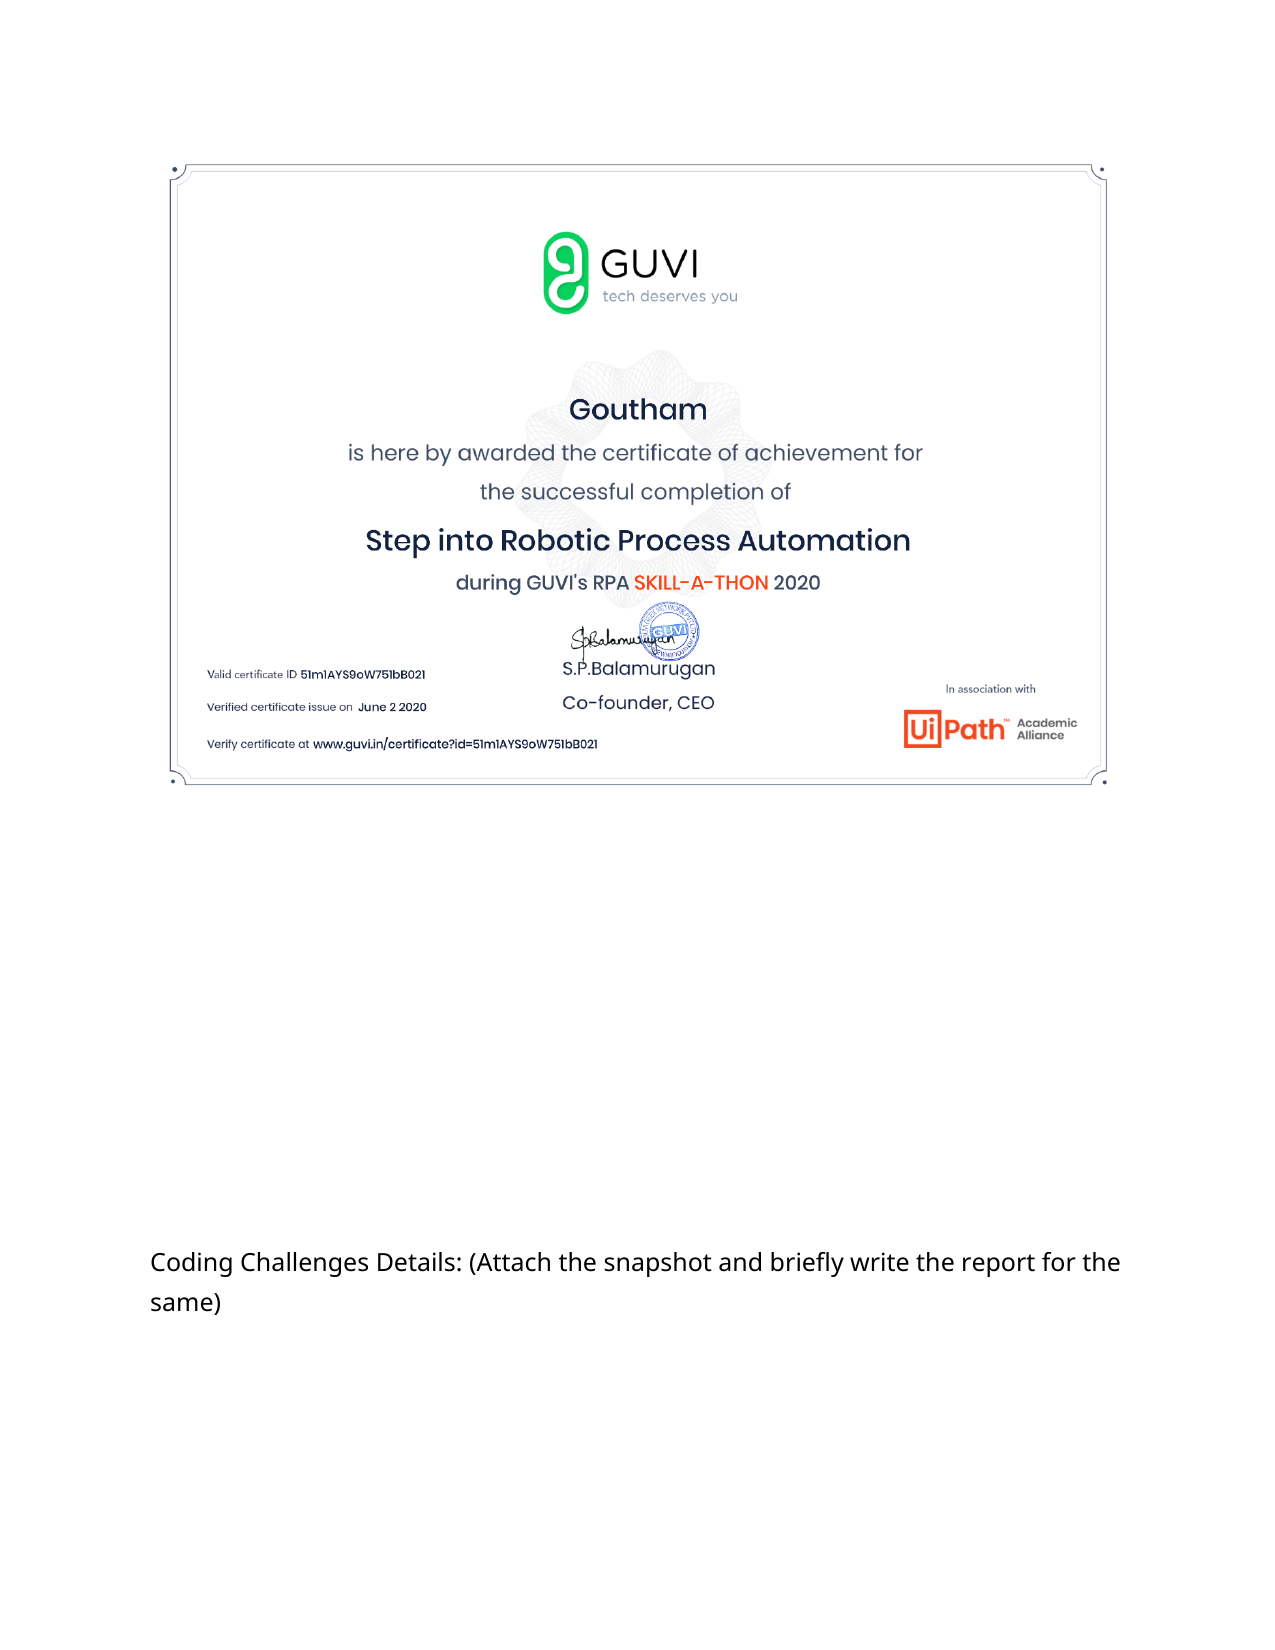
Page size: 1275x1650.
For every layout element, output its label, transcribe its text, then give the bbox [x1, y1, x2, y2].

picture [150, 150, 1125, 800]
text Coding Challenges Details: (Attach the snapshot and briefly write the report for the same) [150, 1245, 1125, 1318]
